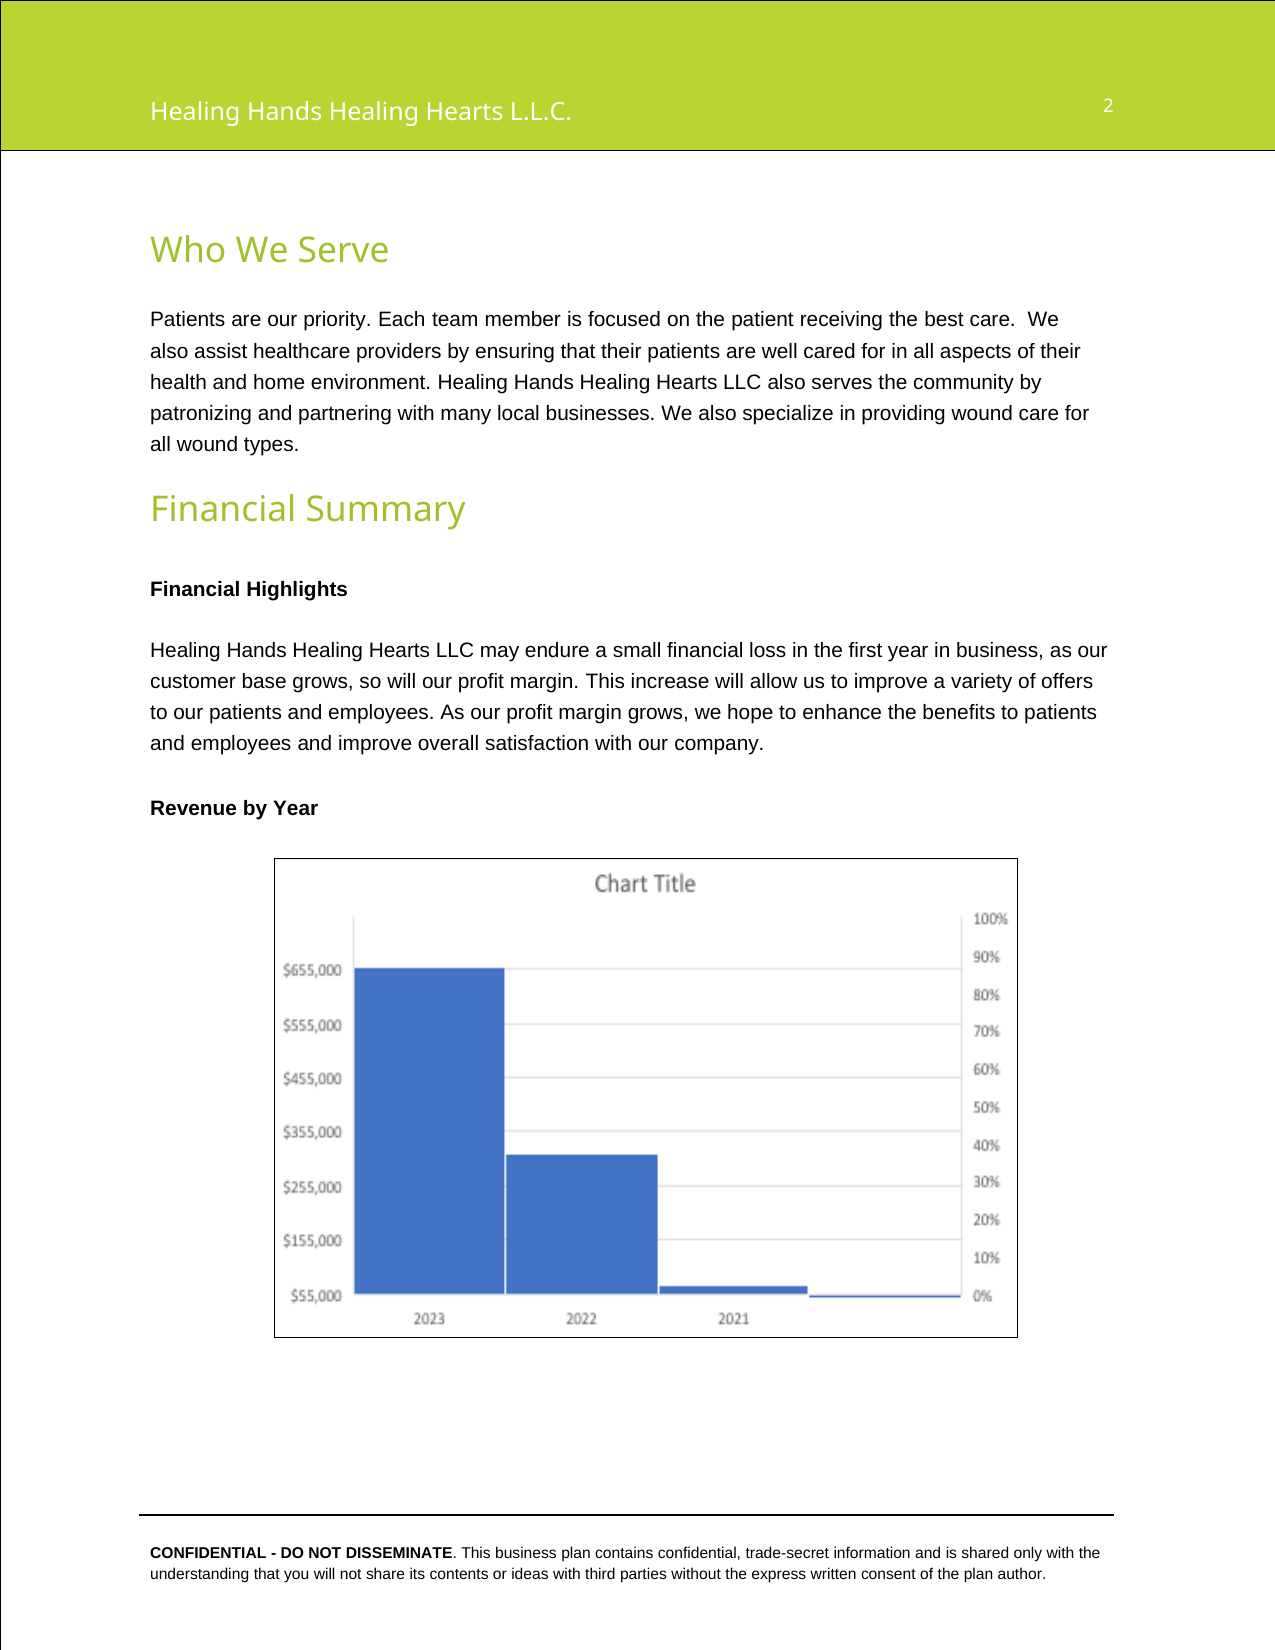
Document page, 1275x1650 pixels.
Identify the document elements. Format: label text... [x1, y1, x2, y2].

text Healing Hands Healing Hearts LLC may endure a small financial loss in the first year in business, as our customer base grows, so will our profit margin. This increase will allow us to improve a variety of offers to our patients and employees. As our profit margin grows, we hope to enhance the benefits to patients and employees and improve overall satisfaction with our company. [150, 638, 1111, 755]
picture [275, 859, 1017, 1337]
subtitle Revenue by Year [150, 795, 1152, 819]
text Patients are our priority. Each team member is focused on the patient receiving the best care. We also assist healthcare providers by ensuring that their patients are well cared for in all aspects of their health and home environment. Healing Hands Healing Hearts LLC also serves the community by patronizing and partnering with many local businesses. We also specialize in providing wound care for all wound types. [150, 307, 1096, 456]
text CONFIDENTIAL - DO NOT DISSEMINATE. This business plan contains confidential, trade-secret information and is shared only with the understanding that you will not share its contents or ideas with third parties without the express written consent of the plan author. [150, 1544, 1152, 1583]
subtitle Financial Highlights [150, 577, 1152, 601]
subtitle Healing Hands Healing Hearts L.L.C. 2 [150, 92, 1152, 128]
subtitle Who We Serve [150, 224, 1152, 273]
picture [1, 1, 1275, 150]
subtitle Financial Summary [150, 484, 1152, 532]
